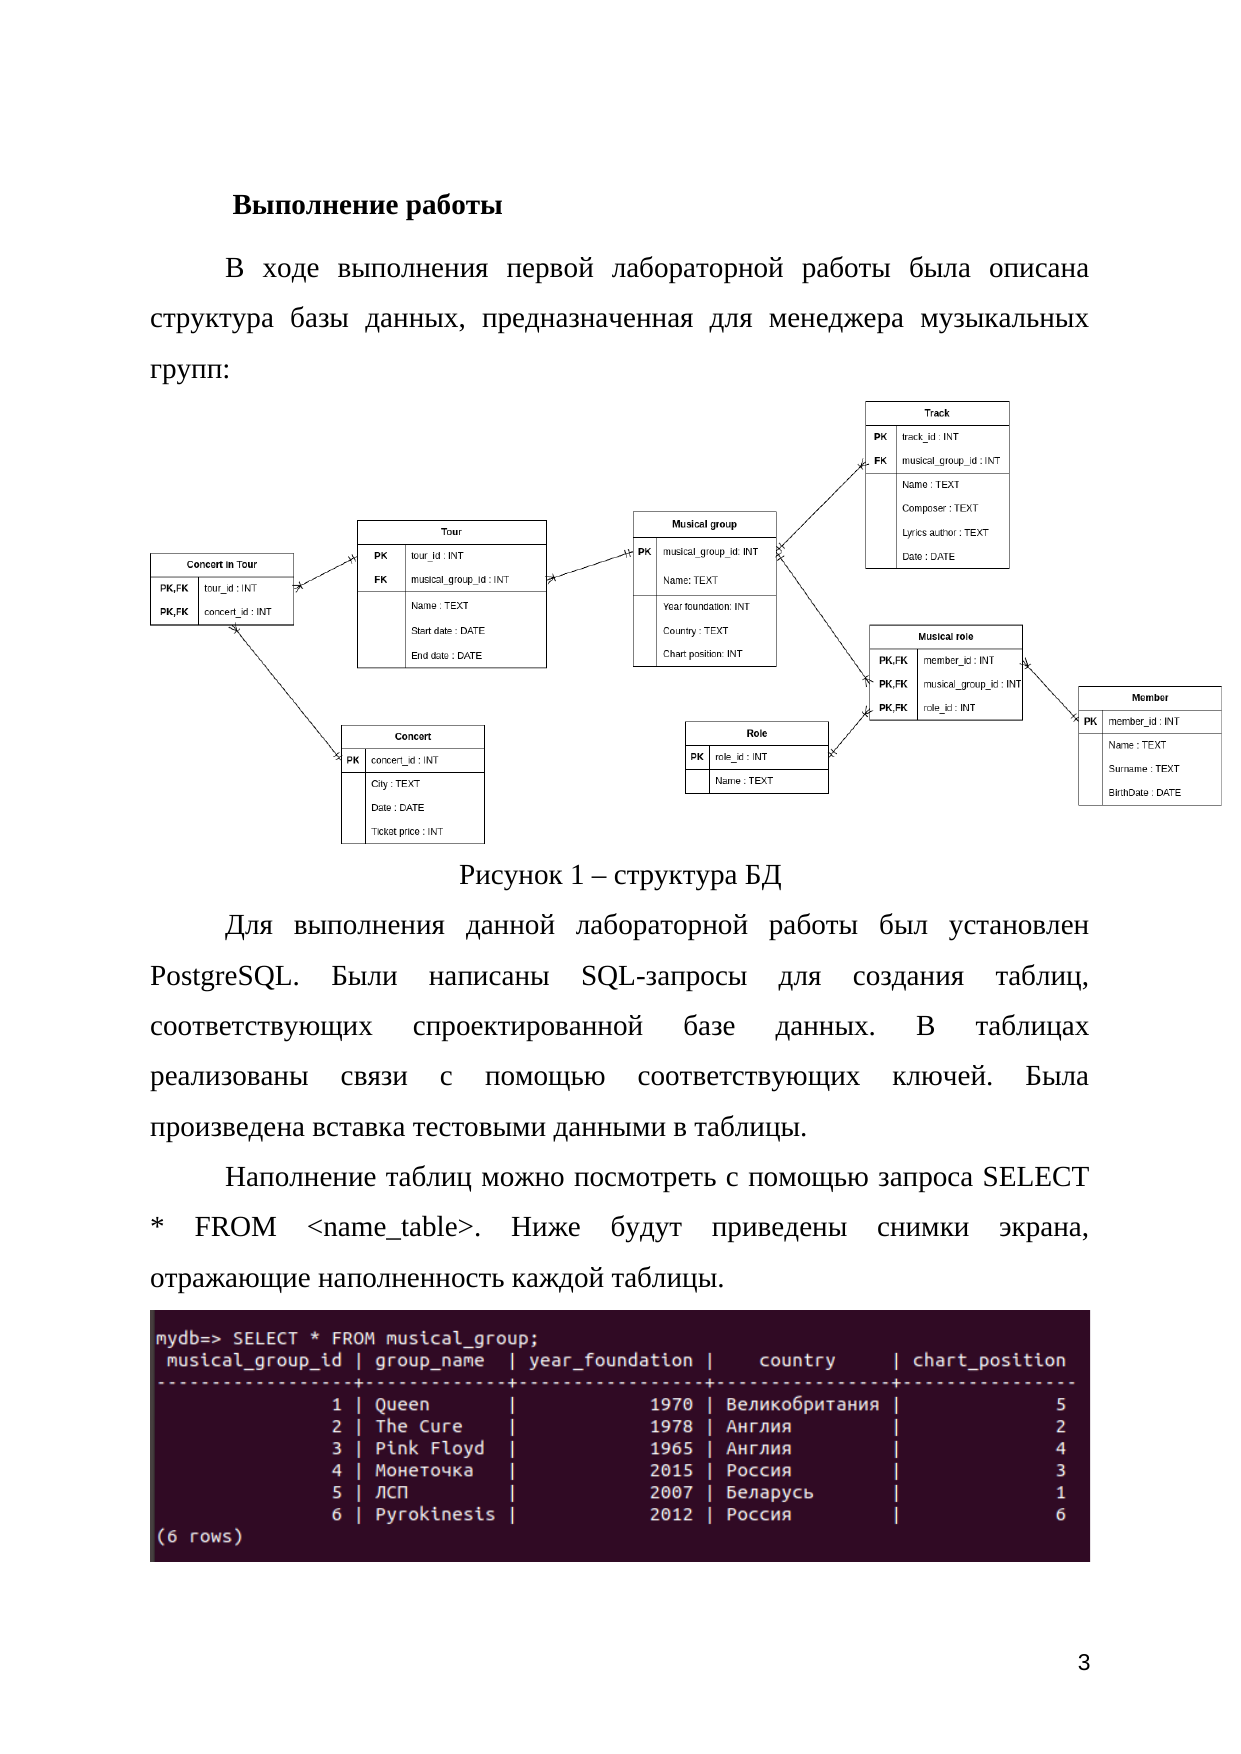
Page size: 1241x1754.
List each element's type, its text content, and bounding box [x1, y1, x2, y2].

text В ходе выполнения первой лабораторной работы была описана структура базы данных, предназначенная для менеджера музыкальных групп: [150, 250, 1090, 384]
text Наполнение таблиц можно посмотреть с помощью запроса SELECT * FROM <name_table>. Ниже будут приведены снимки экрана, отражающие наполненность каждой таблицы. [150, 1159, 1090, 1293]
subtitle Выполнение работы [225, 187, 1090, 221]
text Для выполнения данной лабораторной работы был установлен PostgreSQL. Были написаны SQL-запросы для создания таблиц, соответствующих спроектированной базе данных. В таблицах реализованы связи с помощью соответствующих ключей. Была произведена вставка тестовыми данными в таблицы. [150, 907, 1090, 1142]
picture [150, 401, 1222, 844]
picture [150, 1310, 1091, 1562]
text Рисунок 1 – структура БД [150, 857, 1090, 891]
